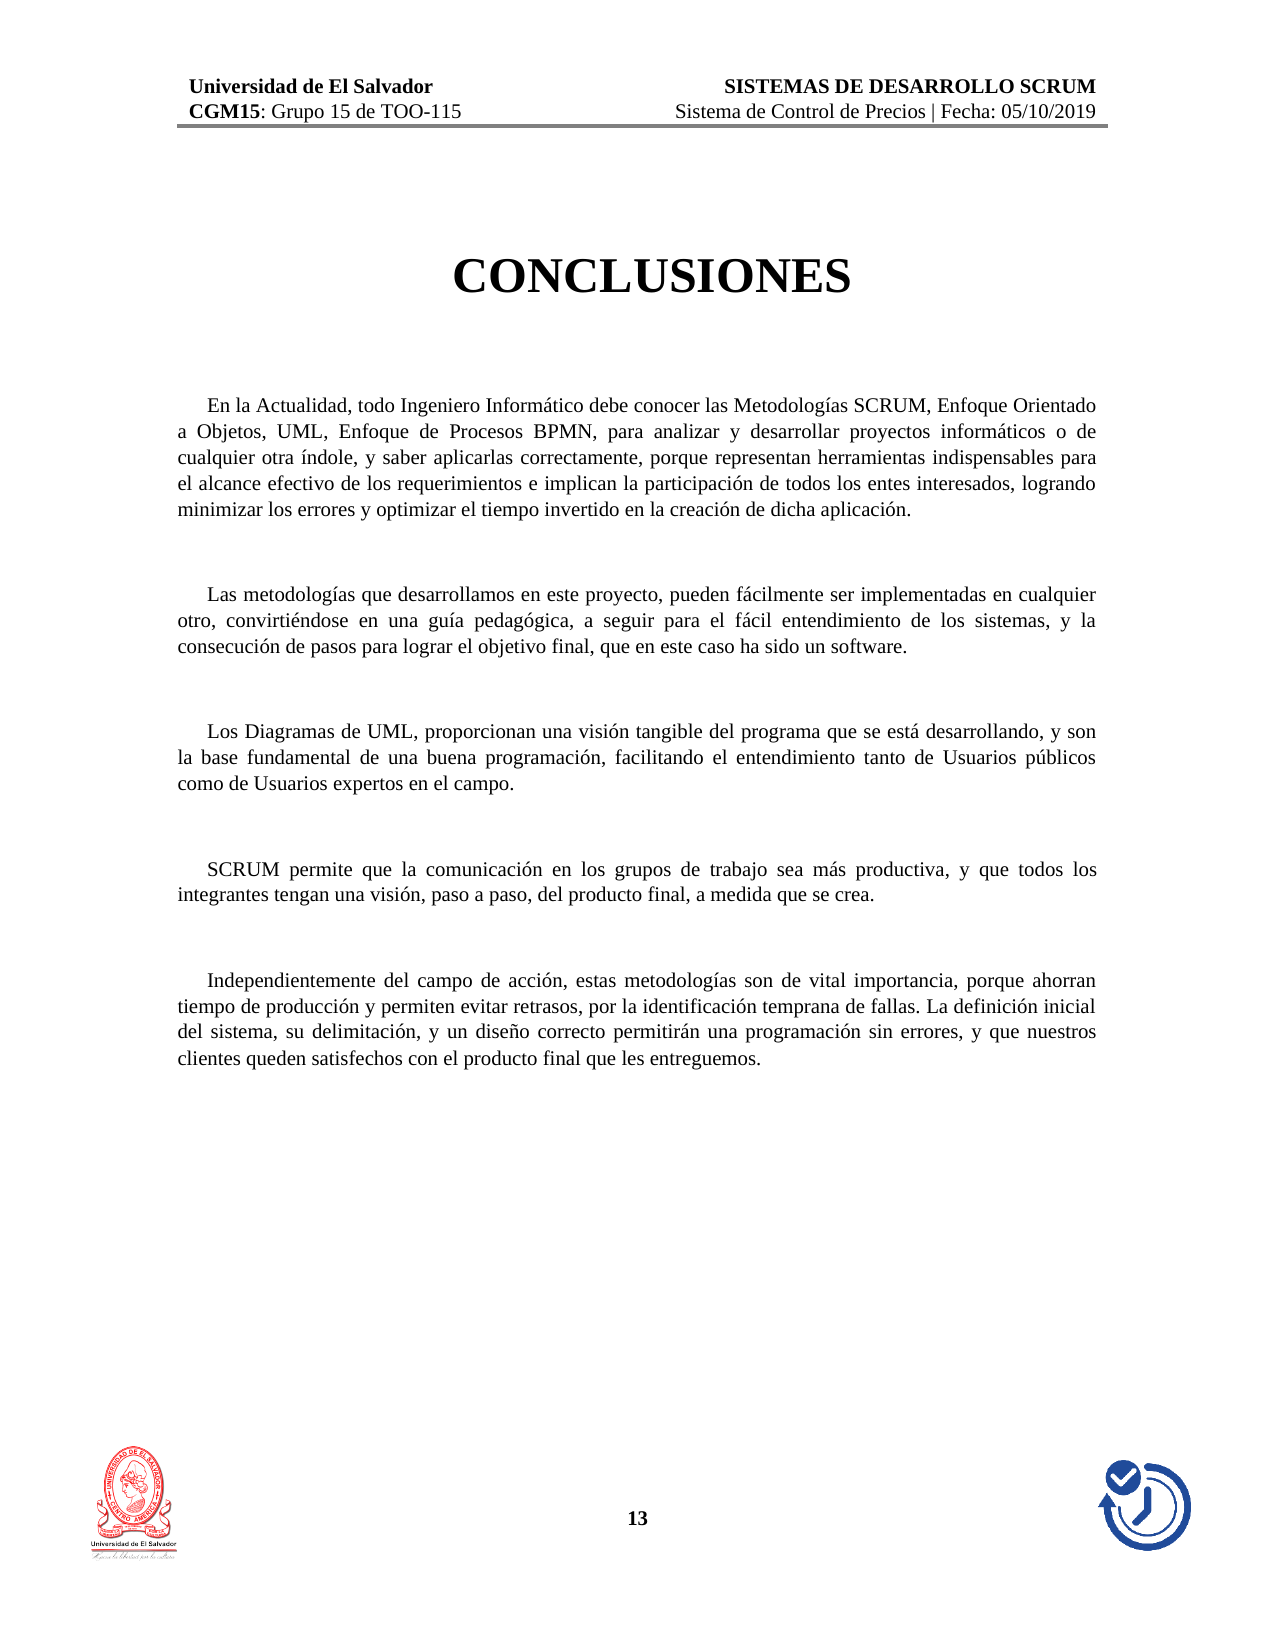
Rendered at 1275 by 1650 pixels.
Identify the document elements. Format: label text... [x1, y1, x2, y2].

text Las metodologías que desarrollamos en este proyecto, pueden fácilmente ser implementadas en cualquier otro, convirtiéndose en una guía pedagógica, a seguir para el fácil entendimiento de los sistemas, y la consecución de pasos para lograr el objetivo final, que en este caso ha sido un software. [177, 582, 1098, 658]
text En la Actualidad, todo Ingeniero Informático debe conocer las Metodologías SCRUM, Enfoque Orientado a Objetos, UML, Enfoque de Procesos BPMN, para analizar y desarrollar proyectos informáticos o de cualquier otra índole, y saber aplicarlas correctamente, porque representan herramientas indispensables para el alcance efectivo de los requerimientos e implican la participación de todos los entes interesados, logrando minimizar los errores y optimizar el tiempo invertido en la creación de dicha aplicación. [177, 393, 1098, 521]
text Los Diagramas de UML, proporcionan una visión tangible del programa que se está desarrollando, y son la base fundamental de una buena programación, facilitando el entendimiento tanto de Usuarios públicos como de Usuarios expertos en el campo. [177, 719, 1098, 795]
text SCRUM permite que la comunicación en los grupos de trabajo sea más productiva, y que todos los integrantes tengan una visión, paso a paso, del producto final, a medida que se crea. [177, 856, 1098, 906]
subtitle CONCLUSIONES [177, 246, 1098, 303]
text Independientemente del campo de acción, estas metodologías son de vital importancia, porque ahorran tiempo de producción y permiten evitar retrasos, por la identificación temprana de fallas. La definición inicial del sistema, su delimitación, y un diseño correcto permitirán una programación sin errores, y que nuestros clientes queden satisfechos con el producto final que les entreguemos. [177, 968, 1098, 1069]
picture [91, 1446, 178, 1561]
